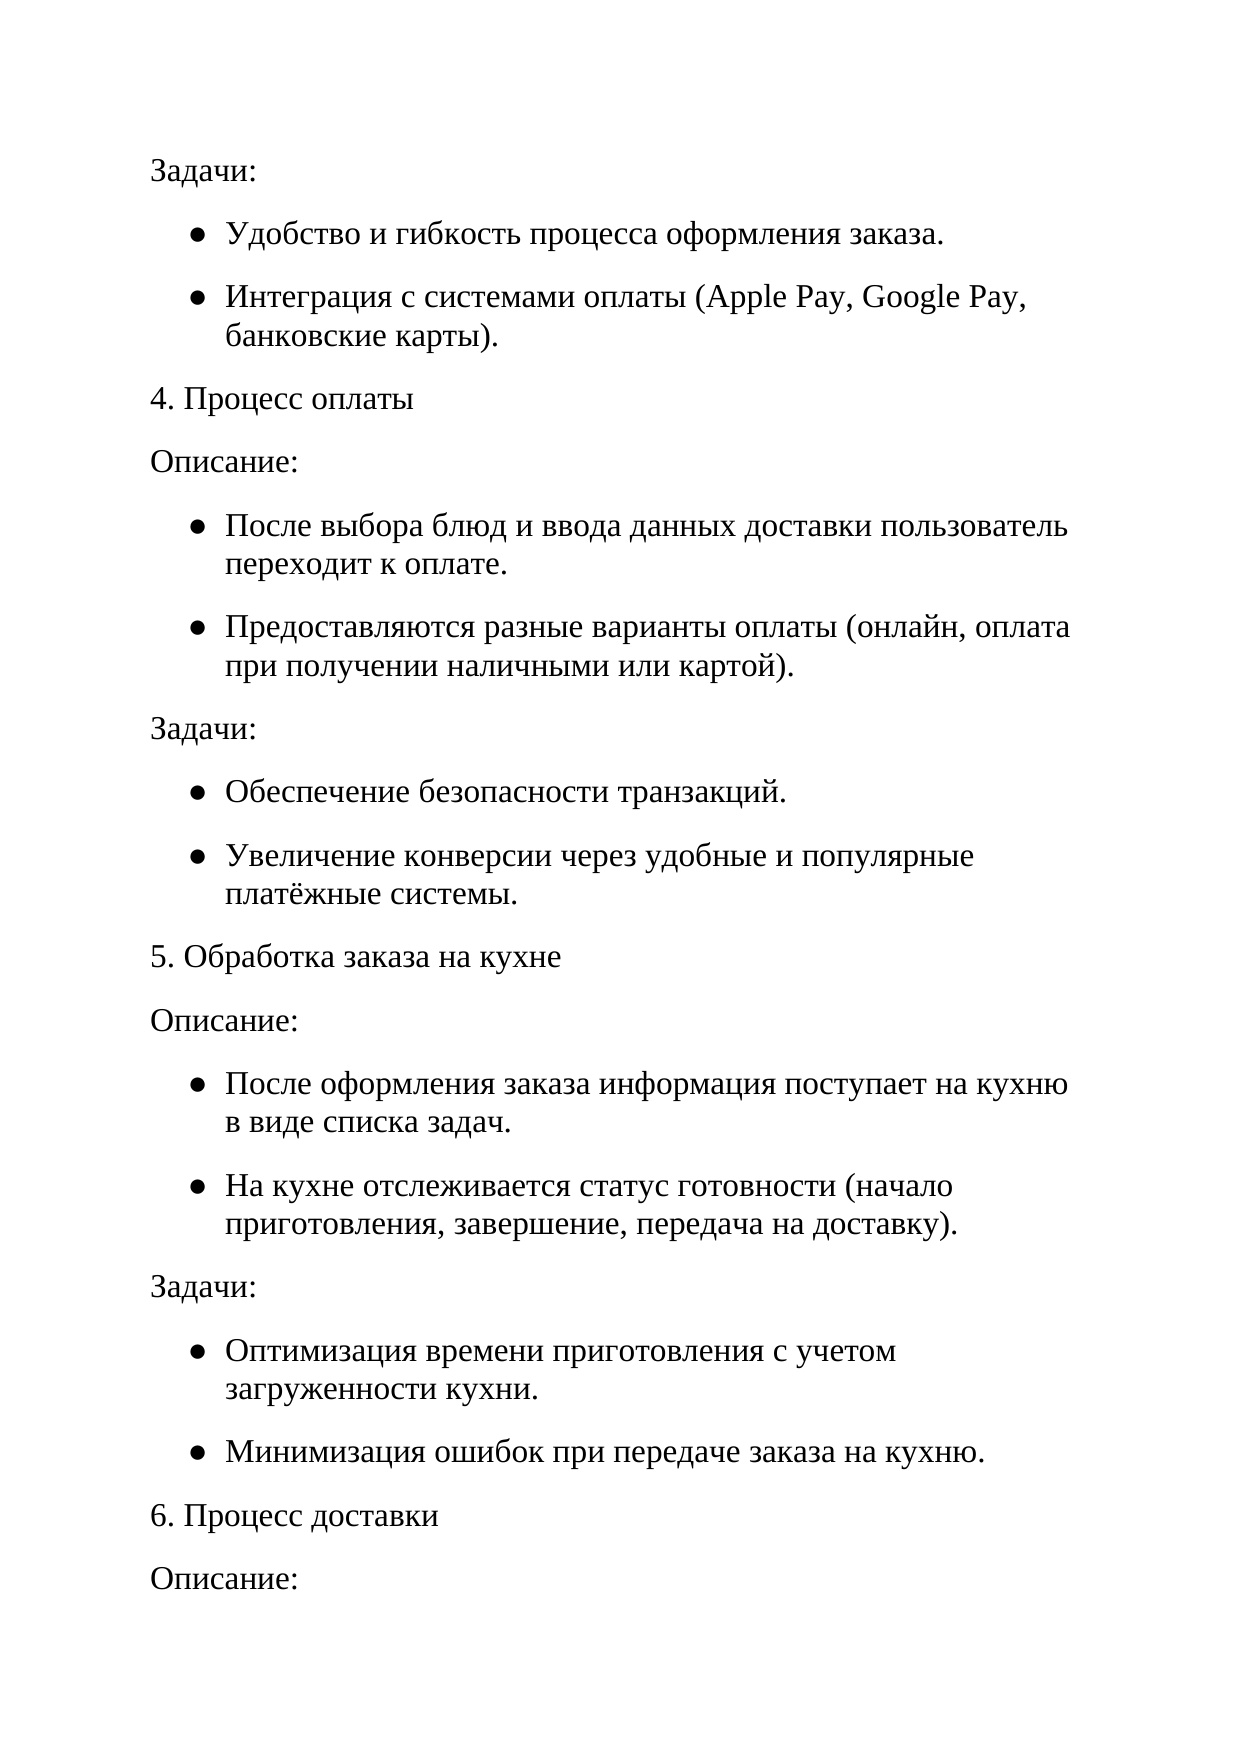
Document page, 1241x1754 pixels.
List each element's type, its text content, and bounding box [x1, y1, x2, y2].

text Задачи: [150, 150, 1090, 188]
subtitle 6. Процесс доставки [150, 1495, 1090, 1533]
list Увеличение конверсии через удобные и популярные платёжные системы. [187, 835, 1090, 912]
subtitle 4. Процесс оплаты [150, 378, 1090, 417]
list Оптимизация времени приготовления с учетом загруженности кухни. [187, 1330, 1090, 1407]
text Описание: [150, 442, 1090, 480]
list После выбора блюд и ввода данных доставки пользователь переходит к оплате. [187, 505, 1090, 582]
list Интеграция с системами оплаты (Apple Pay, Google Pay, банковские карты). [187, 277, 1090, 353]
text Описание: [150, 1558, 1090, 1597]
text Задачи: [150, 1267, 1090, 1305]
list Предоставляются разные варианты оплаты (онлайн, оплата при получении наличными или картой). [187, 607, 1090, 683]
text Описание: [150, 1000, 1090, 1038]
list После оформления заказа информация поступает на кухню в виде списка задач. [187, 1063, 1090, 1140]
list На кухне отслеживается статус готовности (начало приготовления, завершение, передача на доставку). [187, 1165, 1090, 1242]
list Удобство и гибкость процесса оформления заказа. [187, 213, 1090, 252]
subtitle 5. Обработка заказа на кухне [150, 937, 1090, 975]
text Задачи: [150, 708, 1090, 747]
list Обеспечение безопасности транзакций. [187, 772, 1090, 810]
list Минимизация ошибок при передаче заказа на кухню. [187, 1432, 1090, 1470]
